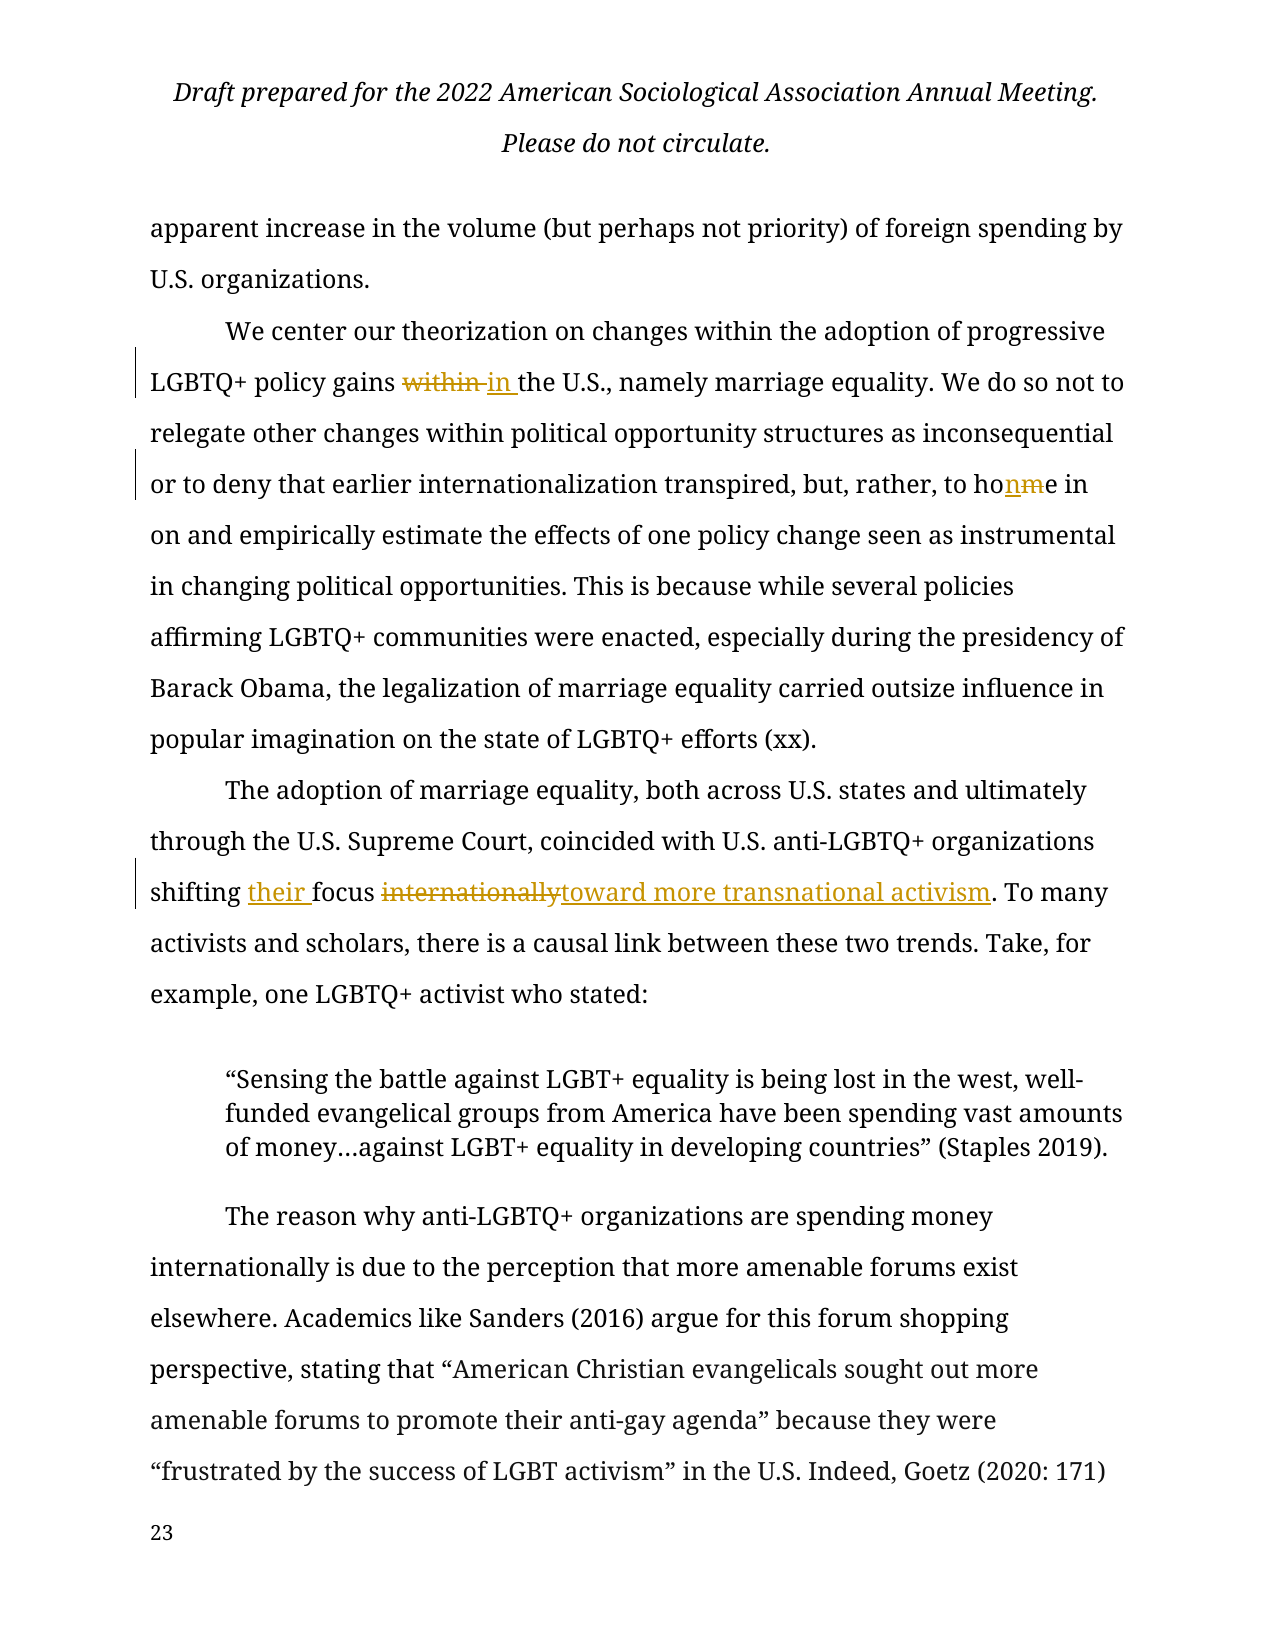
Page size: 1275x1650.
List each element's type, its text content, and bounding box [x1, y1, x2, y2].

text The adoption of marriage equality, both across U.S. states and ultimately through the U.S. Supreme Court, coincided with U.S. anti-LGBTQ+ organizations shifting focus . To many activists and scholars, there is a causal link between these two trends. Take, for example, one LGBTQ+ activist who stated: [150, 773, 1125, 1011]
text We center our theorization on changes within the adoption of progressive LGBTQ+ policy gains the U.S., namely marriage equality. We do so not to relegate other changes within political opportunity structures as inconsequential or to deny that earlier internationalization transpired, but, rather, to hoe in on and empirically estimate the effects of one policy change seen as instrumental in changing political opportunities. This is because while several policies affirming LGBTQ+ communities were enacted, especially during the presidency of Barack Obama, the legalization of marriage equality carried outsize influence in popular imagination on the state of LGBTQ+ efforts (xx). [150, 313, 1125, 756]
text “Sensing the battle against LGBT+ equality is being lost in the west, well-funded evangelical groups from America have been spending vast amounts of money…against LGBT+ equality in developing countries” (Staples 2019). [225, 1062, 1125, 1164]
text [150, 1198, 1125, 1487]
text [150, 211, 1125, 296]
